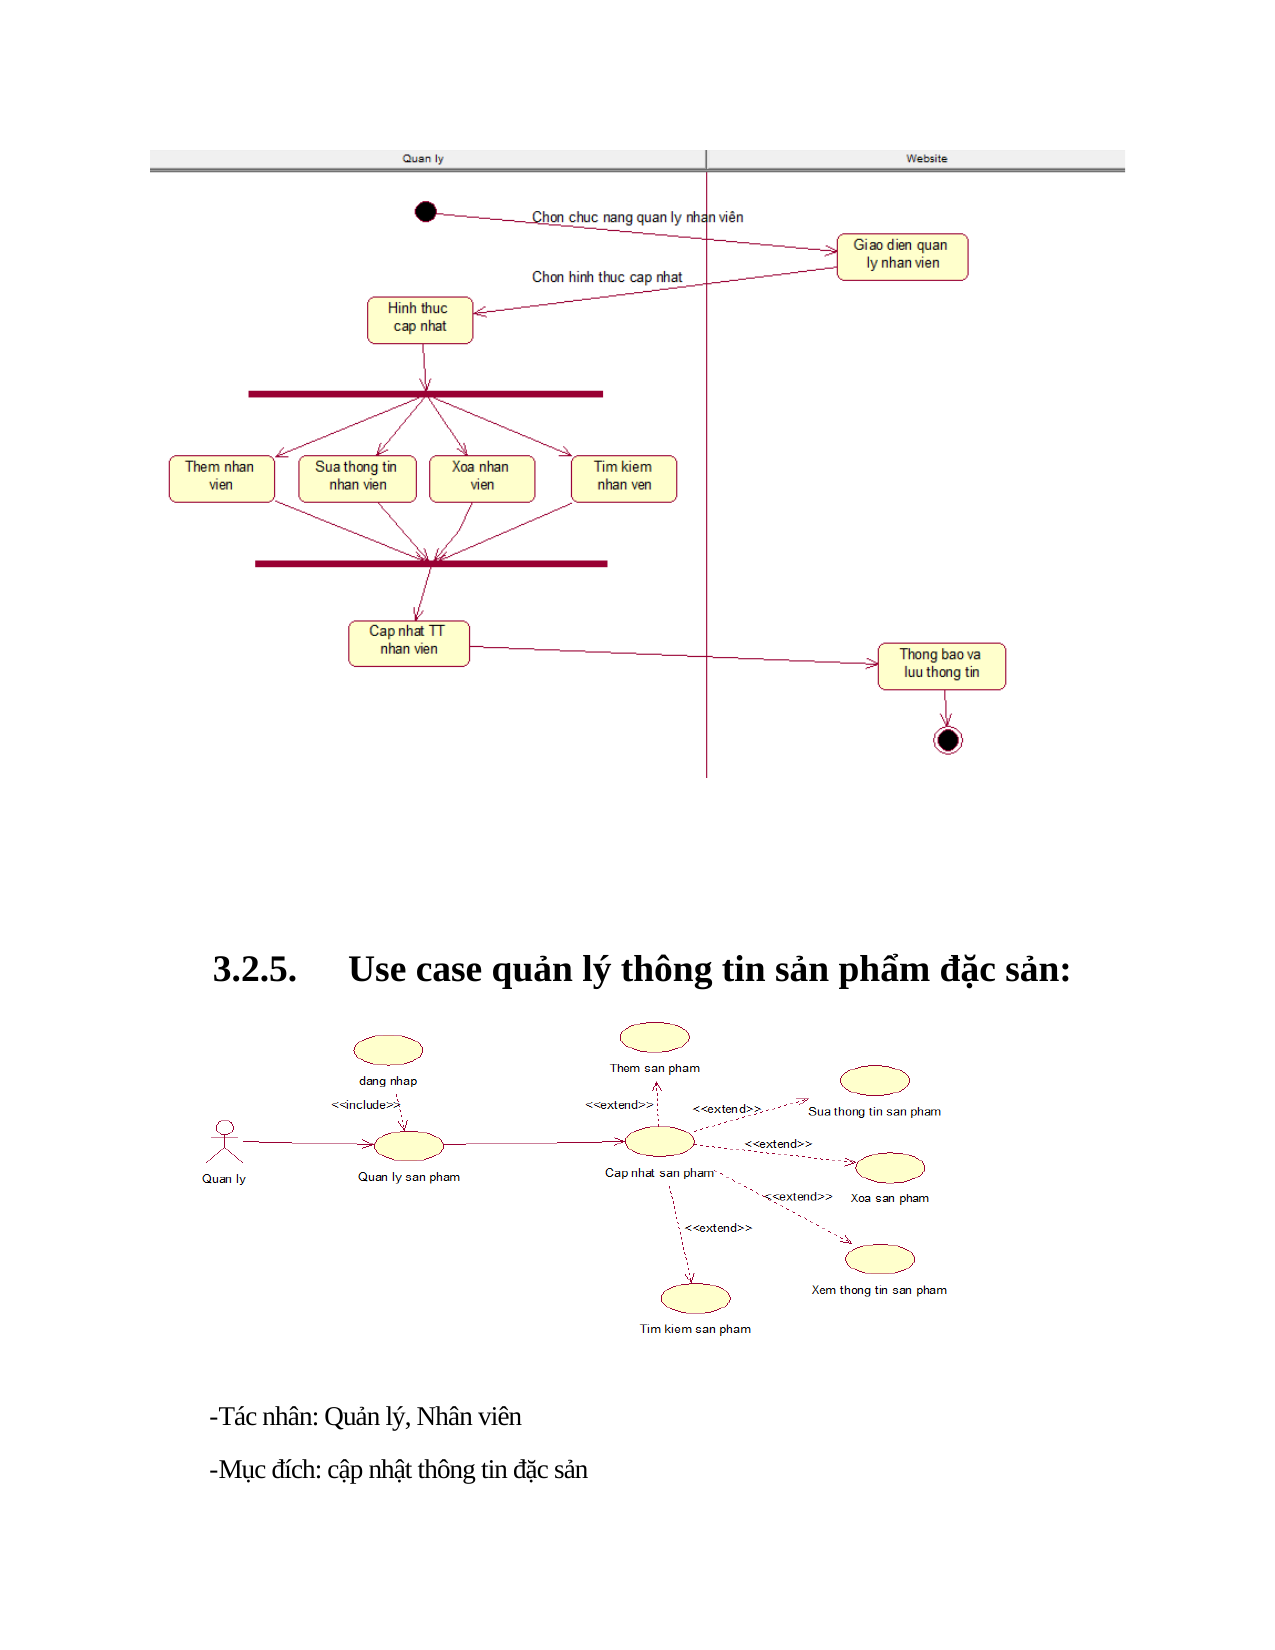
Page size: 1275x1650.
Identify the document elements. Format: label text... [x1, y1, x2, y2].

picture [150, 150, 1125, 778]
list Mục đích: cập nhật thông tin đặc sản [150, 1453, 1120, 1484]
list Tác nhân: Quản lý, Nhân viên [150, 1400, 1120, 1431]
picture [150, 996, 1125, 1393]
list Use case quản lý thông tin sản phẩm đặc sản: [165, 947, 1120, 990]
